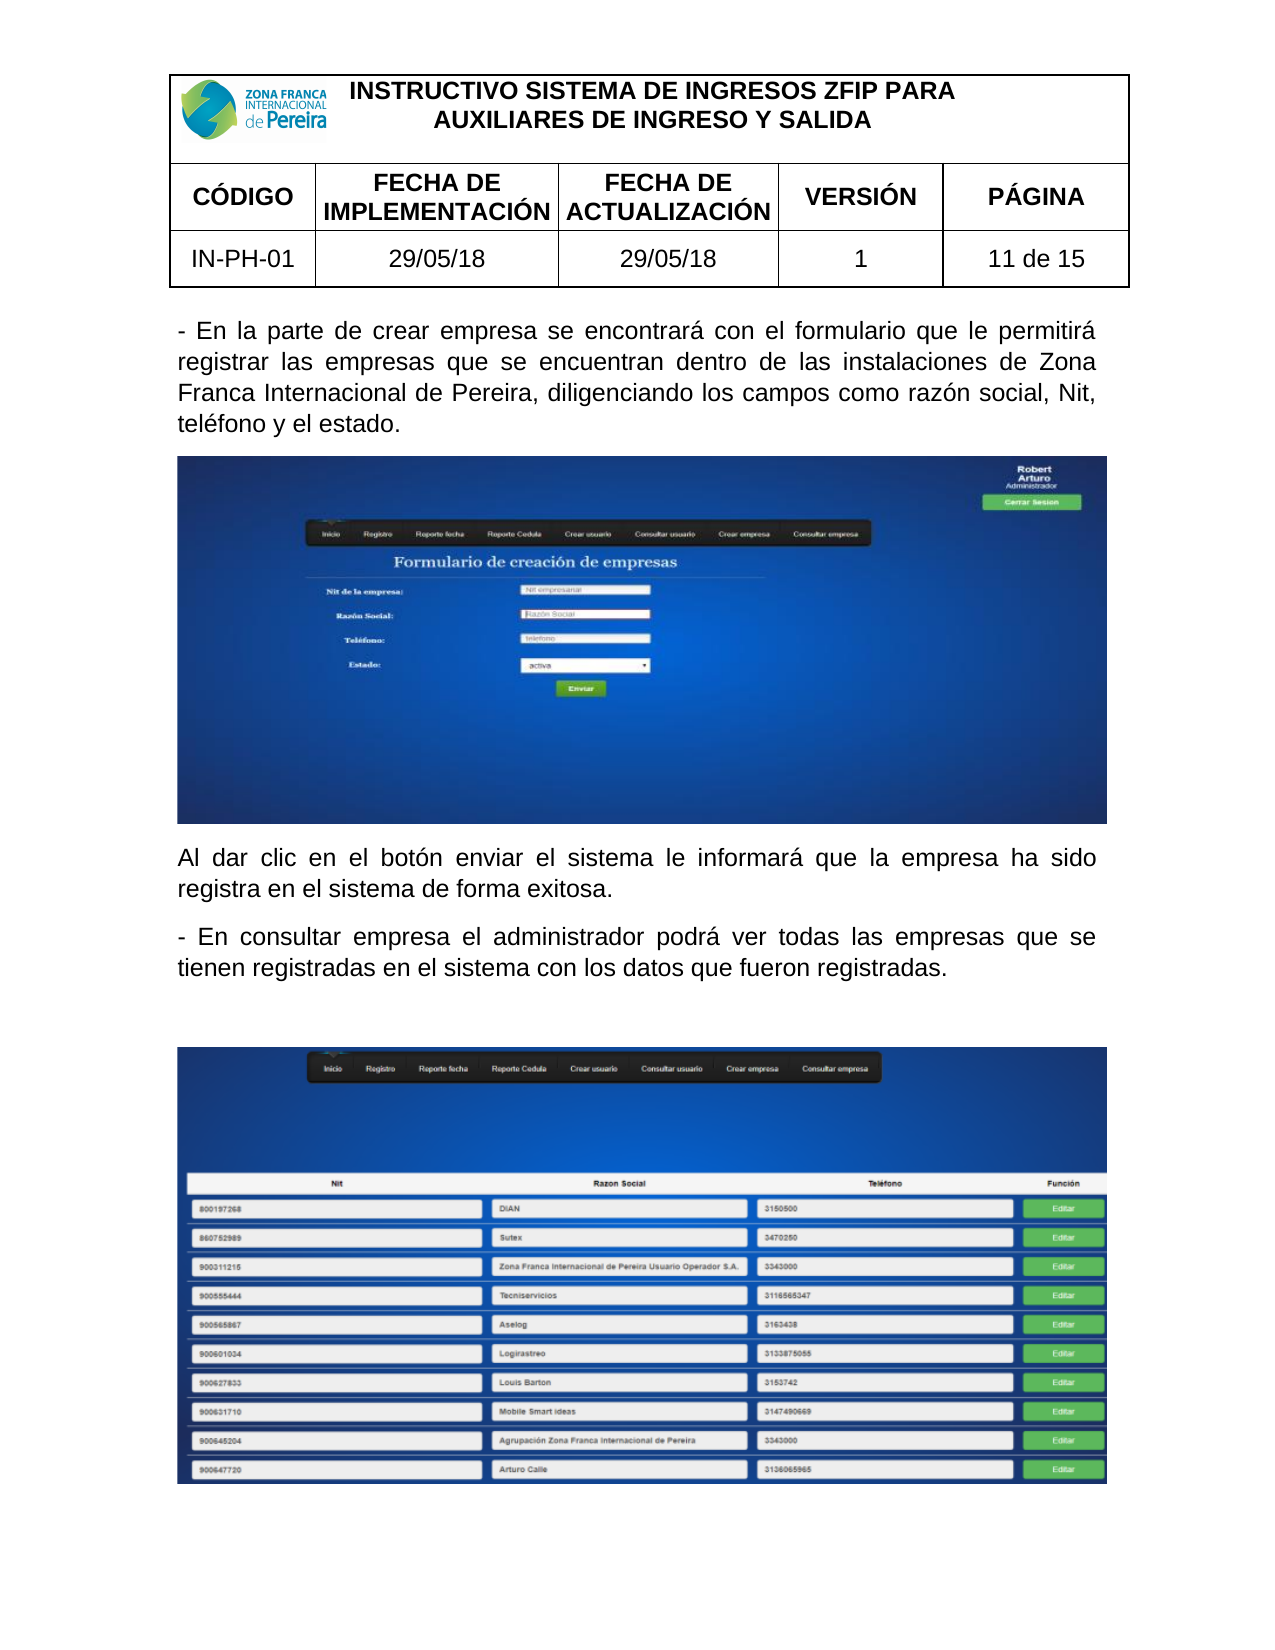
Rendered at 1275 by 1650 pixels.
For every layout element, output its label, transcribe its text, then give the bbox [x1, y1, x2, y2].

picture [177, 456, 1107, 824]
picture [181, 76, 327, 143]
text Al dar clic en el botón enviar el sistema le informará que la empresa ha sido registra en el sistema de forma exitosa. [177, 843, 1098, 902]
picture [177, 1047, 1107, 1484]
text - En la parte de crear empresa se encontrará con el formulario que le permitirá registrar las empresas que se encuentran dentro de las instalaciones de Zona Franca Internacional de Pereira, diligenciando los campos como razón social, Nit, teléfono y el estado. [177, 316, 1098, 438]
text - En consultar empresa el administrador podrá ver todas las empresas que se tienen registradas en el sistema con los datos que fueron registradas. [177, 921, 1098, 981]
